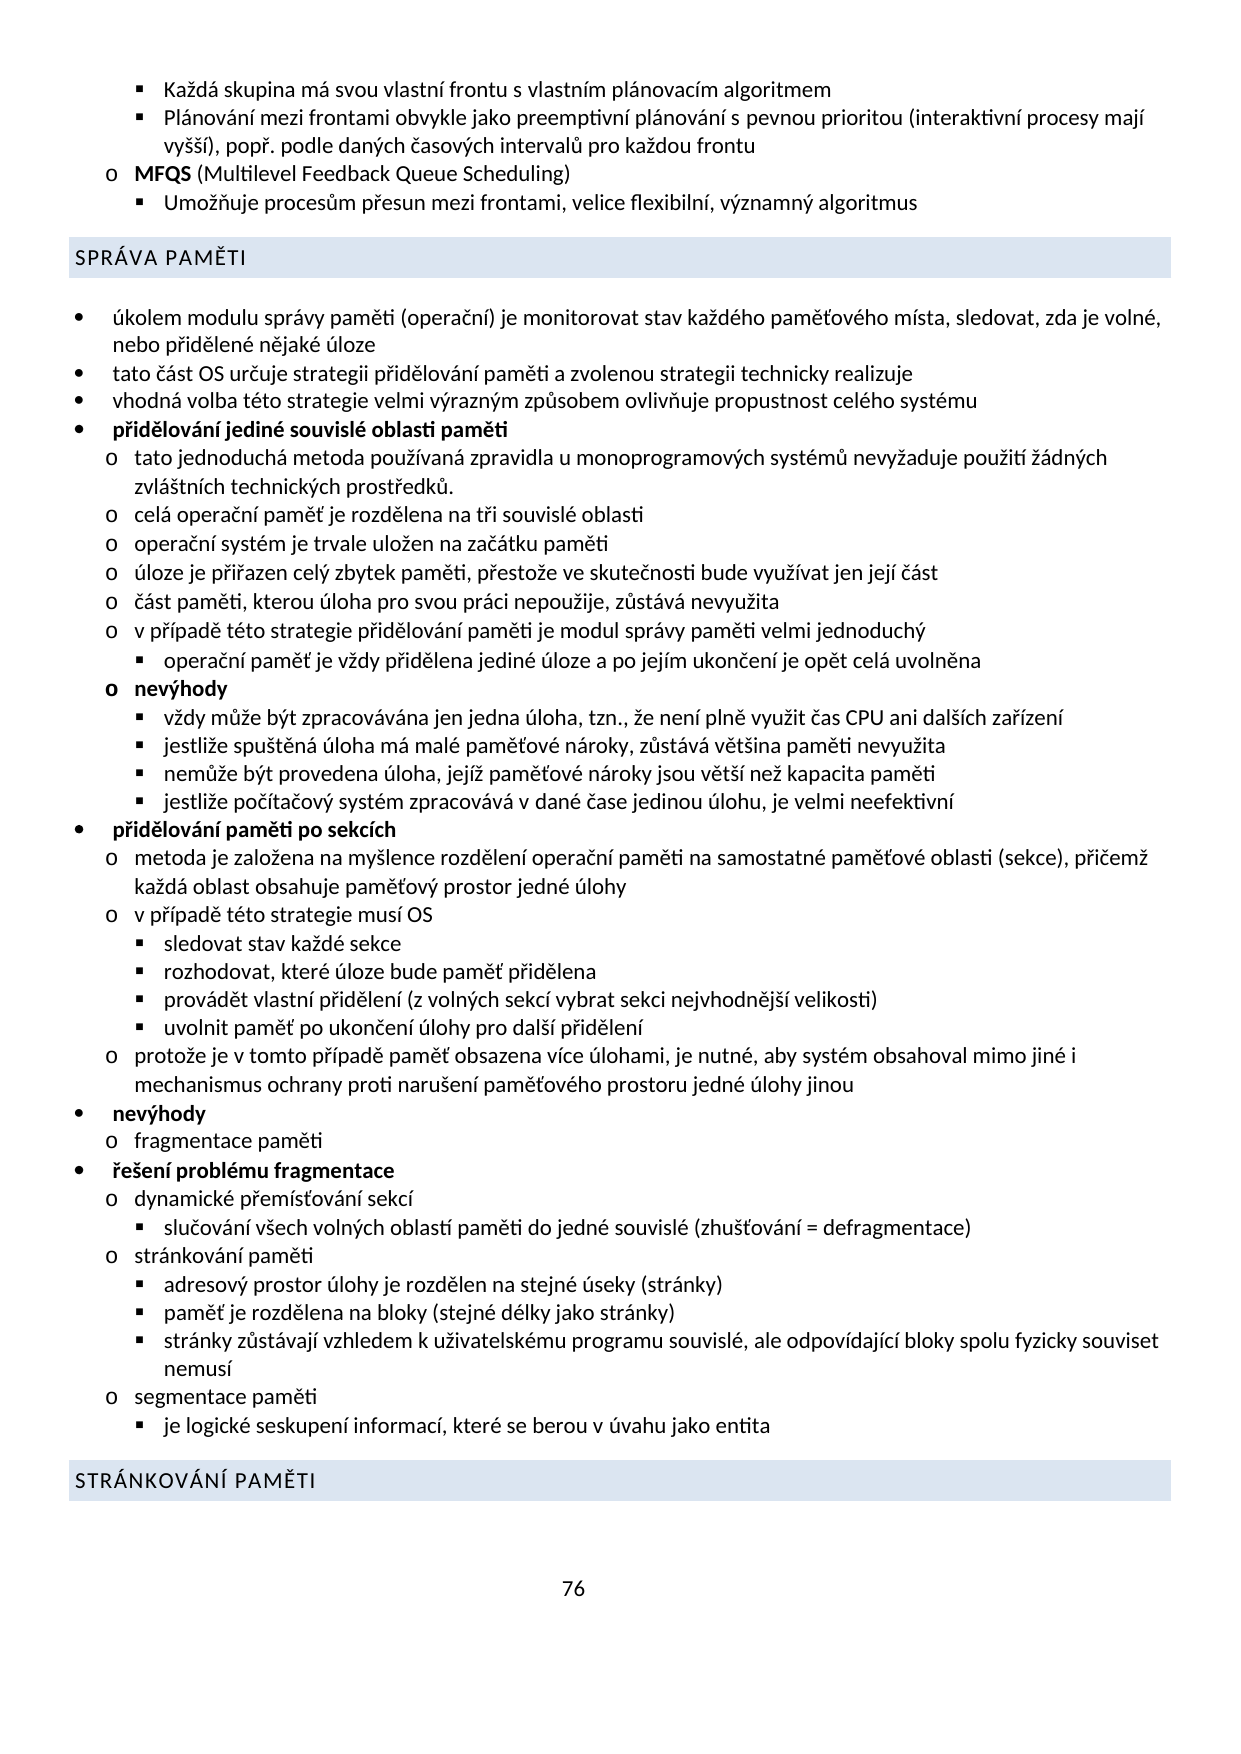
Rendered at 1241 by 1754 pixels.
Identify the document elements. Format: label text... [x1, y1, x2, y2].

list úloze je přiřazen celý zbytek paměti, přestože ve skutečnosti bude využívat jen její část [104, 558, 1165, 587]
list Každá skupina má svou vlastní frontu s vlastním plánovacím algoritmem [134, 75, 1165, 103]
list část paměti, kterou úloha pro svou práci nepoužije, zůstává nevyužita [104, 587, 1165, 617]
list přidělování jediné souvislé oblasti paměti [75, 415, 1165, 443]
subtitle správa paměti [75, 243, 1165, 271]
list MFQS (Multilevel Feedback Queue Scheduling) [104, 159, 1165, 188]
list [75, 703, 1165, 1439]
list Plánování mezi frontami obvykle jako preemptivní plánování s pevnou prioritou (interaktivní procesy mají vyšší), popř. podle daných časových intervalů pro každou frontu [134, 103, 1165, 159]
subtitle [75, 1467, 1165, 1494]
list operační paměť je vždy přidělena jediné úloze a po jejím ukončení je opět celá uvolněna [134, 646, 1165, 674]
list Umožňuje procesům přesun mezi frontami, velice flexibilní, významný algoritmus [134, 188, 1165, 216]
list tato část OS určuje strategii přidělování paměti a zvolenou strategii technicky realizuje [75, 359, 1165, 387]
list tato jednoduchá metoda používaná zpravidla u monoprogramových systémů nevyžaduje použití žádných zvláštních technických prostředků. [104, 443, 1165, 500]
list úkolem modulu správy paměti (operační) je monitorovat stav každého paměťového místa, sledovat, zda je volné, nebo přidělené nějaké úloze [75, 303, 1165, 359]
list v případě této strategie přidělování paměti je modul správy paměti velmi jednoduchý [104, 617, 1165, 646]
list celá operační paměť je rozdělena na tři souvislé oblasti [104, 500, 1165, 529]
list operační systém je trvale uložen na začátku paměti [104, 529, 1165, 558]
list nevýhody [104, 674, 1165, 703]
list vhodná volba této strategie velmi výrazným způsobem ovlivňuje propustnost celého systému [75, 387, 1165, 415]
